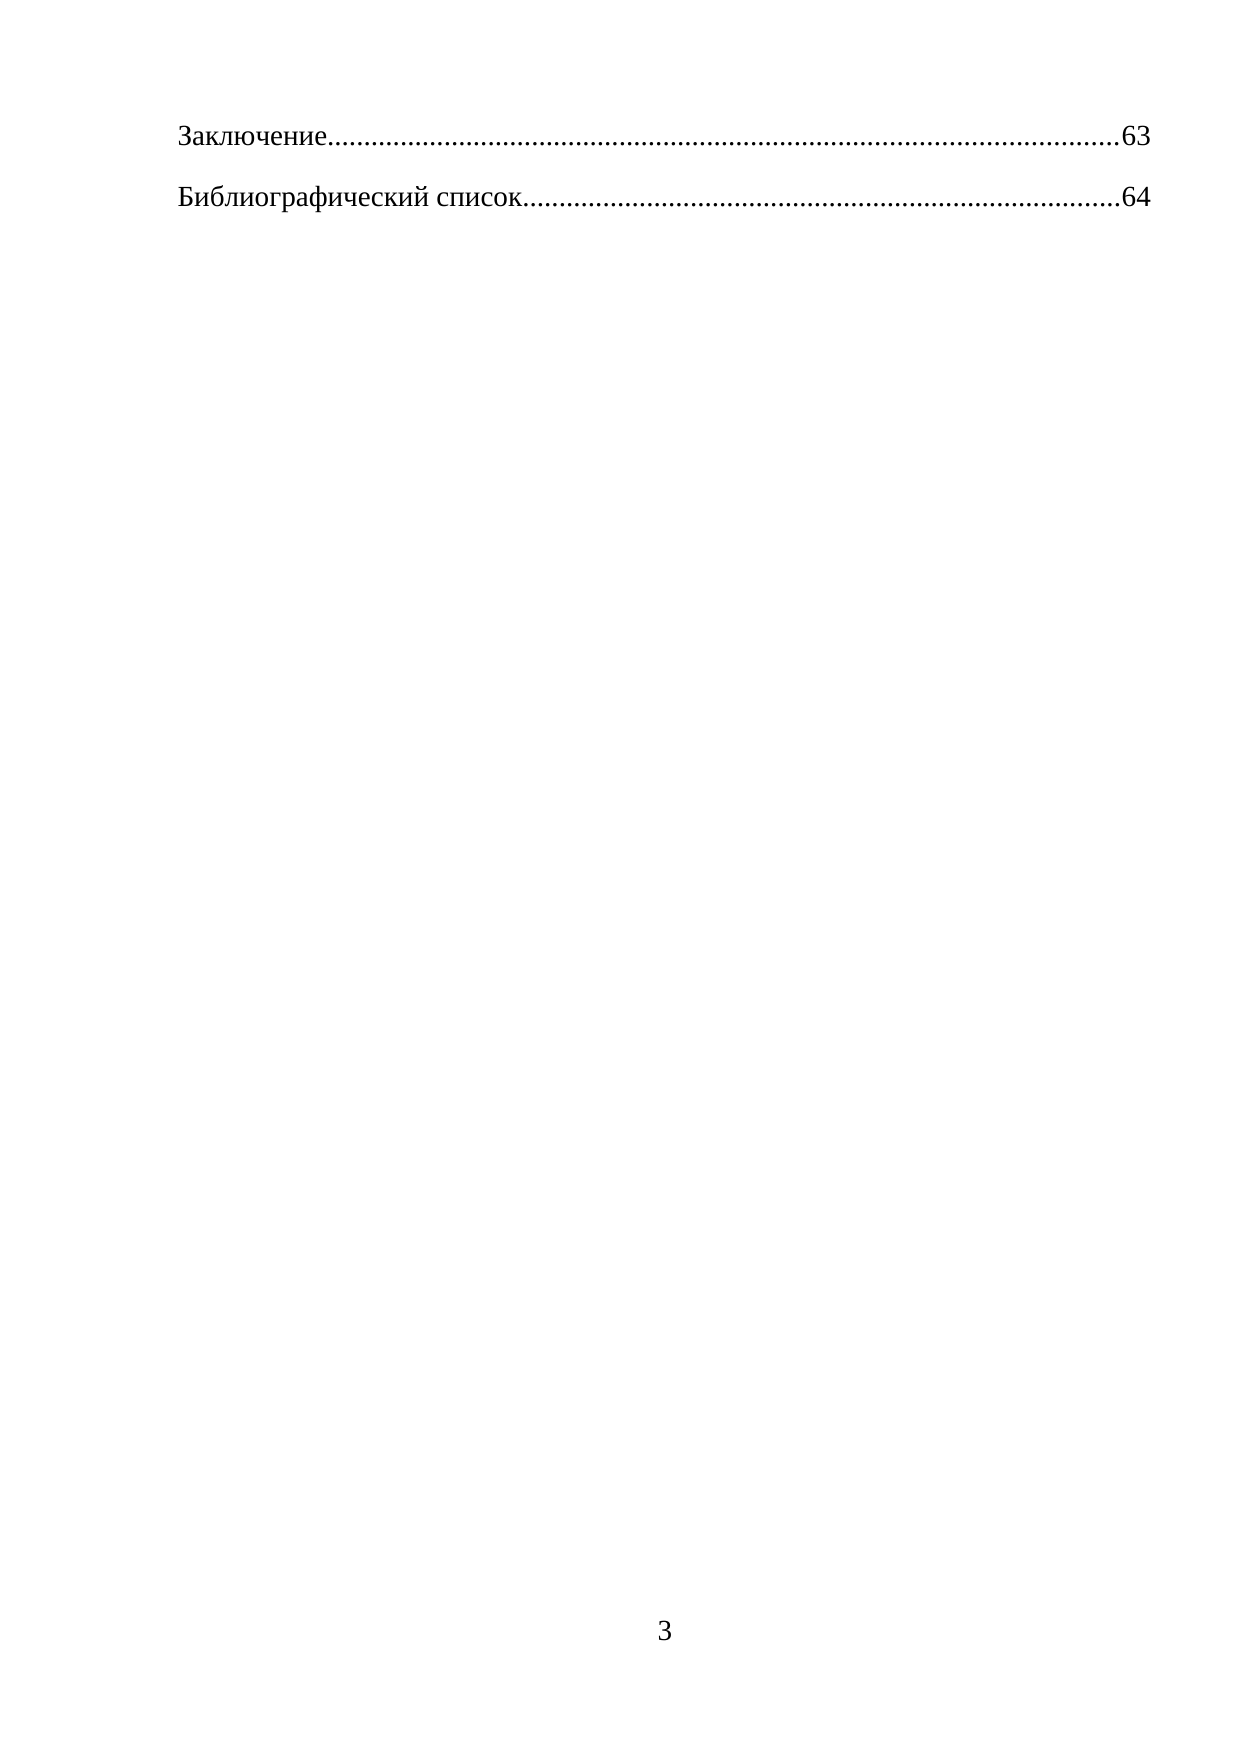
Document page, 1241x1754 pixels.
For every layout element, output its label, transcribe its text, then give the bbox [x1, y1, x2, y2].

text Библиографический список 64 [177, 179, 1152, 212]
text Заключение 63 [177, 118, 1152, 152]
